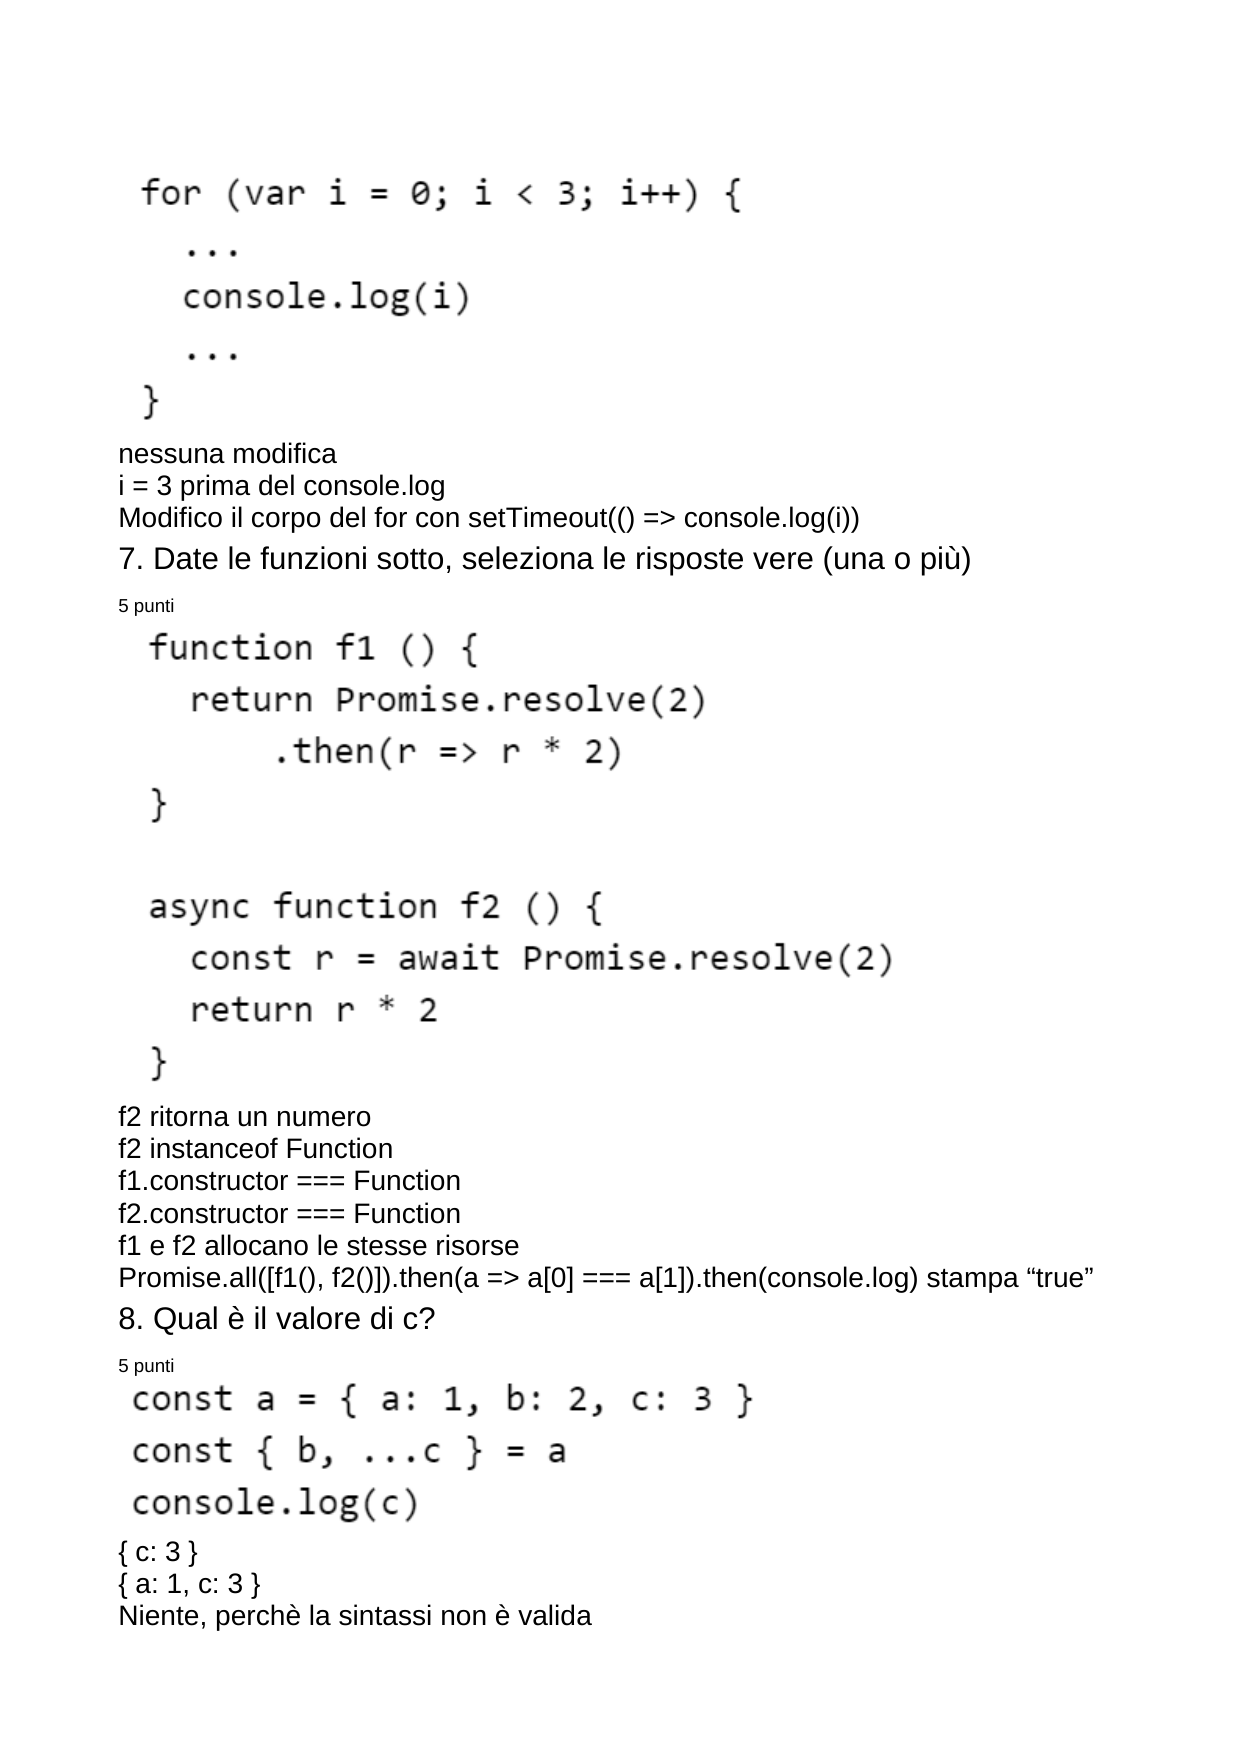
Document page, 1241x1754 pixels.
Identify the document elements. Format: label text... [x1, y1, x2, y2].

picture [118, 147, 754, 437]
text f2 instanceof Function [118, 1132, 1122, 1164]
text nessuna modifica [118, 437, 1122, 469]
text f1 e f2 allocano le stesse risorse [118, 1229, 1122, 1261]
text { a: 1, c: 3 } [118, 1567, 1122, 1599]
text { c: 3 } [118, 1534, 1122, 1567]
text Niente, perchè la sintassi non è valida [118, 1599, 1122, 1632]
text Promise.all([f1(), f2()]).then(a => a[0] === a[1]).then(console.log) stampa “true” [118, 1261, 1122, 1294]
text Modifico il corpo del for con setTimeout(() => console.log(i)) [118, 501, 1122, 534]
text 7. Date le funzioni sotto, seleziona le risposte vere (una o più) [118, 534, 1122, 576]
text 5 punti [118, 576, 1122, 617]
picture [118, 616, 906, 1100]
text f1.constructor === Function [118, 1164, 1122, 1197]
text i = 3 prima del console.log [118, 469, 1122, 501]
text f2.constructor === Function [118, 1197, 1122, 1229]
picture [118, 1376, 764, 1535]
text f2 ritorna un numero [118, 1099, 1122, 1132]
text 8. Qual è il valore di c? [118, 1294, 1122, 1336]
text 5 punti [118, 1336, 1122, 1377]
